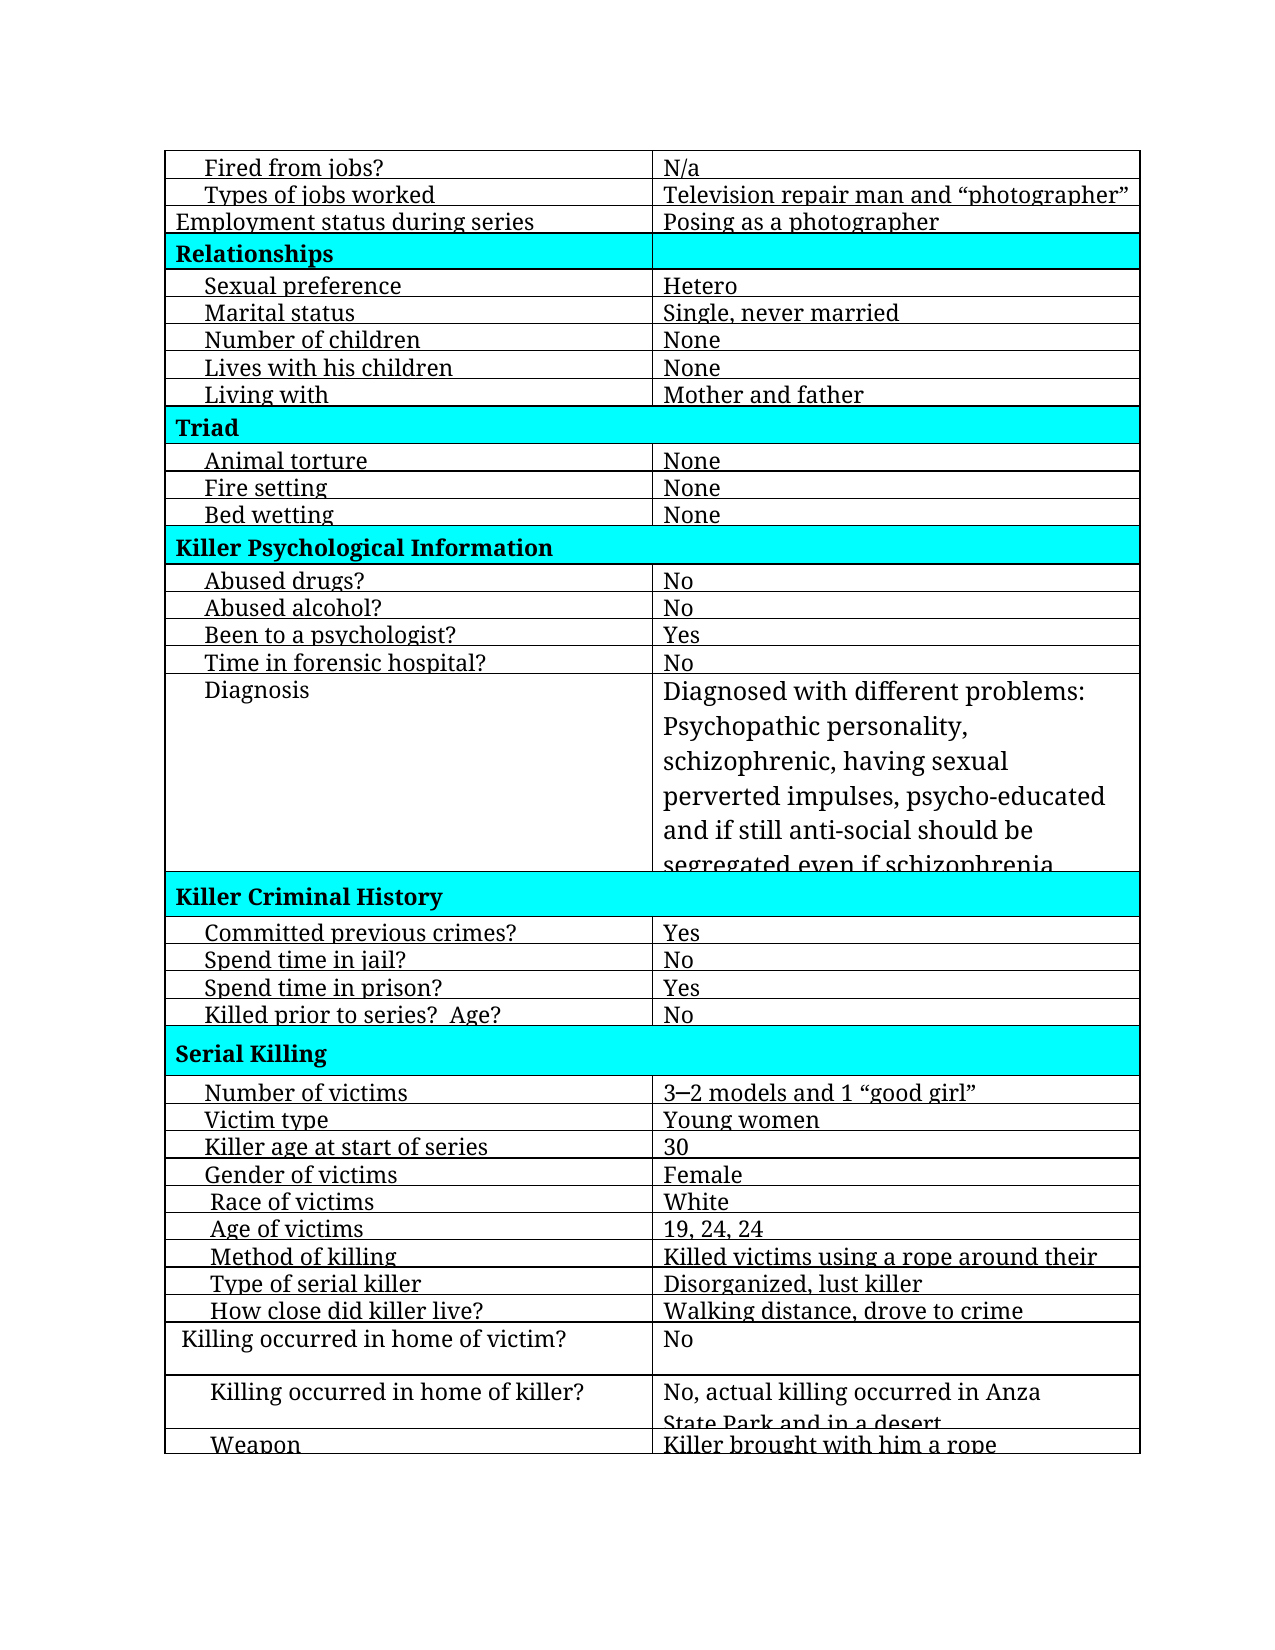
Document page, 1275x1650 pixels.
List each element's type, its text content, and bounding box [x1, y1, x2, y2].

table_cell Age of victims [166, 1213, 652, 1239]
table_cell No, actual killing occurred in Anza State Park and in a desert [653, 1376, 1139, 1427]
table_cell Killing occurred in home of killer? [166, 1376, 652, 1427]
table_cell Diagnosed with different problems: Psychopathic personality, schizophrenic, having sexual perverted impulses, psycho-educated and if still anti-social should be segregated even if schizophrenia does not seem developed, psychoneurosis-Compulsive or anxiety type with depression, no evidence of schizophrenia [653, 674, 1139, 871]
table_cell Female [653, 1159, 1139, 1184]
table_cell Fire setting [166, 472, 652, 498]
table_cell Animal torture [166, 444, 652, 470]
table_cell Lives with his children [166, 351, 652, 378]
table_cell 3─2 models and 1 “good girl” [653, 1076, 1139, 1102]
table_cell Hetero [653, 270, 1139, 296]
table_cell Abused alcohol? [166, 592, 652, 618]
table_cell Diagnosis [166, 674, 652, 871]
table_cell Gender of victims [166, 1159, 652, 1184]
table_cell Been to a psychologist? [166, 619, 652, 645]
table_cell None [653, 324, 1139, 350]
table_cell Method of killing [166, 1240, 652, 1266]
table_cell Serial Killing [166, 1026, 1139, 1075]
table_cell Television repair man and “photographer” [653, 179, 1139, 205]
table_header Fired from jobs? [166, 151, 652, 177]
table_cell No [653, 592, 1139, 618]
table_cell Walking distance, drove to crime [653, 1295, 1139, 1321]
table_cell Spend time in prison? [166, 971, 652, 997]
table_cell Race of victims [166, 1186, 652, 1212]
table_cell Number of victims [166, 1076, 652, 1102]
table_cell None [653, 499, 1139, 525]
table_cell Types of jobs worked [166, 179, 652, 205]
table_cell Killed prior to series? Age? [166, 999, 652, 1025]
table_cell Weapon [166, 1429, 652, 1452]
table_cell Killer brought with him a rope [653, 1429, 1139, 1452]
table_cell Killed victims using a rope around their neck [653, 1240, 1139, 1266]
table_cell None [653, 351, 1139, 378]
table_cell Posing as a photographer [653, 206, 1139, 232]
table_cell How close did killer live? [166, 1295, 652, 1321]
table_cell Triad [166, 407, 1139, 443]
table_cell Sexual preference [166, 270, 652, 296]
table_cell Time in forensic hospital? [166, 646, 652, 672]
table_cell Killer Psychological Information [166, 526, 1139, 563]
table_cell Spend time in jail? [166, 944, 652, 970]
table_cell No [653, 944, 1139, 970]
table_cell Killer Criminal History [166, 872, 1139, 916]
table_cell None [653, 444, 1139, 470]
table_cell No [653, 1323, 1139, 1374]
table_cell White [653, 1186, 1139, 1212]
table_cell Committed previous crimes? [166, 917, 652, 943]
table_cell Young women [653, 1104, 1139, 1129]
table_cell Mother and father [653, 379, 1139, 405]
table_cell Yes [653, 619, 1139, 645]
table_cell Number of children [166, 324, 652, 350]
table_cell Living with [166, 379, 652, 405]
table_cell 30 [653, 1131, 1139, 1157]
table_cell No [653, 999, 1139, 1025]
table_cell Killing occurred in home of victim? [166, 1323, 652, 1374]
table_cell [653, 234, 1139, 268]
table_cell 19, 24, 24 [653, 1213, 1139, 1239]
table_cell No [653, 565, 1139, 591]
table_cell Disorganized, lust killer [653, 1268, 1139, 1294]
table_cell Relationships [166, 234, 652, 268]
table_cell Abused drugs? [166, 565, 652, 591]
table_cell Yes [653, 971, 1139, 997]
table_cell Single, never married [653, 297, 1139, 323]
table_cell Yes [653, 917, 1139, 943]
table_cell Type of serial killer [166, 1268, 652, 1294]
table_cell Victim type [166, 1104, 652, 1129]
table_cell None [653, 472, 1139, 498]
table_cell Bed wetting [166, 499, 652, 525]
table_cell No [653, 646, 1139, 672]
table_cell Marital status [166, 297, 652, 323]
table_header N/a [653, 151, 1139, 177]
table_cell Employment status during series [166, 206, 652, 232]
table_cell Killer age at start of series [166, 1131, 652, 1157]
